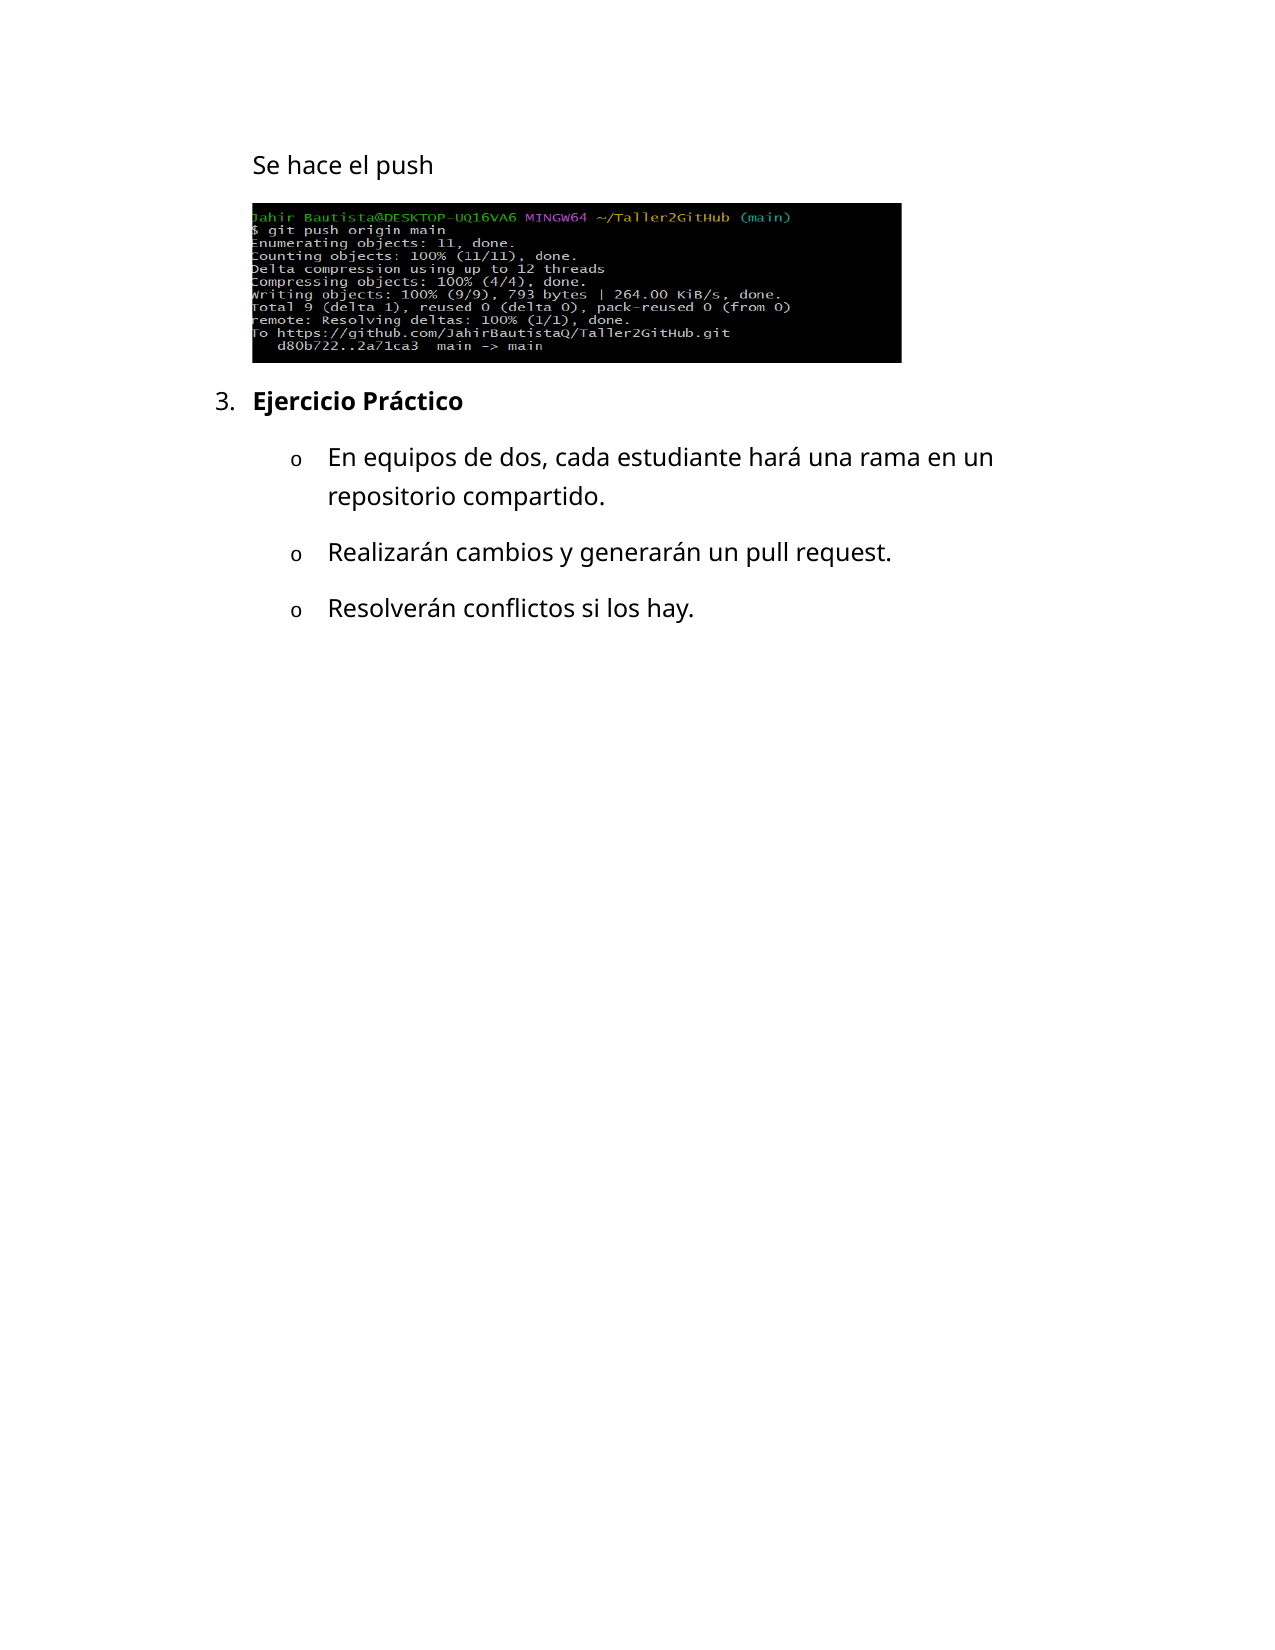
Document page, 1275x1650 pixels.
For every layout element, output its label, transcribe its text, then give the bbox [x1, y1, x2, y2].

list Ejercicio Práctico [215, 384, 1098, 418]
list Realizarán cambios y generarán un pull request. [290, 535, 1098, 569]
list Resolverán conflictos si los hay. [290, 591, 1098, 625]
list En equipos de dos, cada estudiante hará una rama en un repositorio compartido. [290, 440, 1098, 513]
picture [252, 203, 902, 363]
text Se hace el push [252, 148, 1098, 182]
